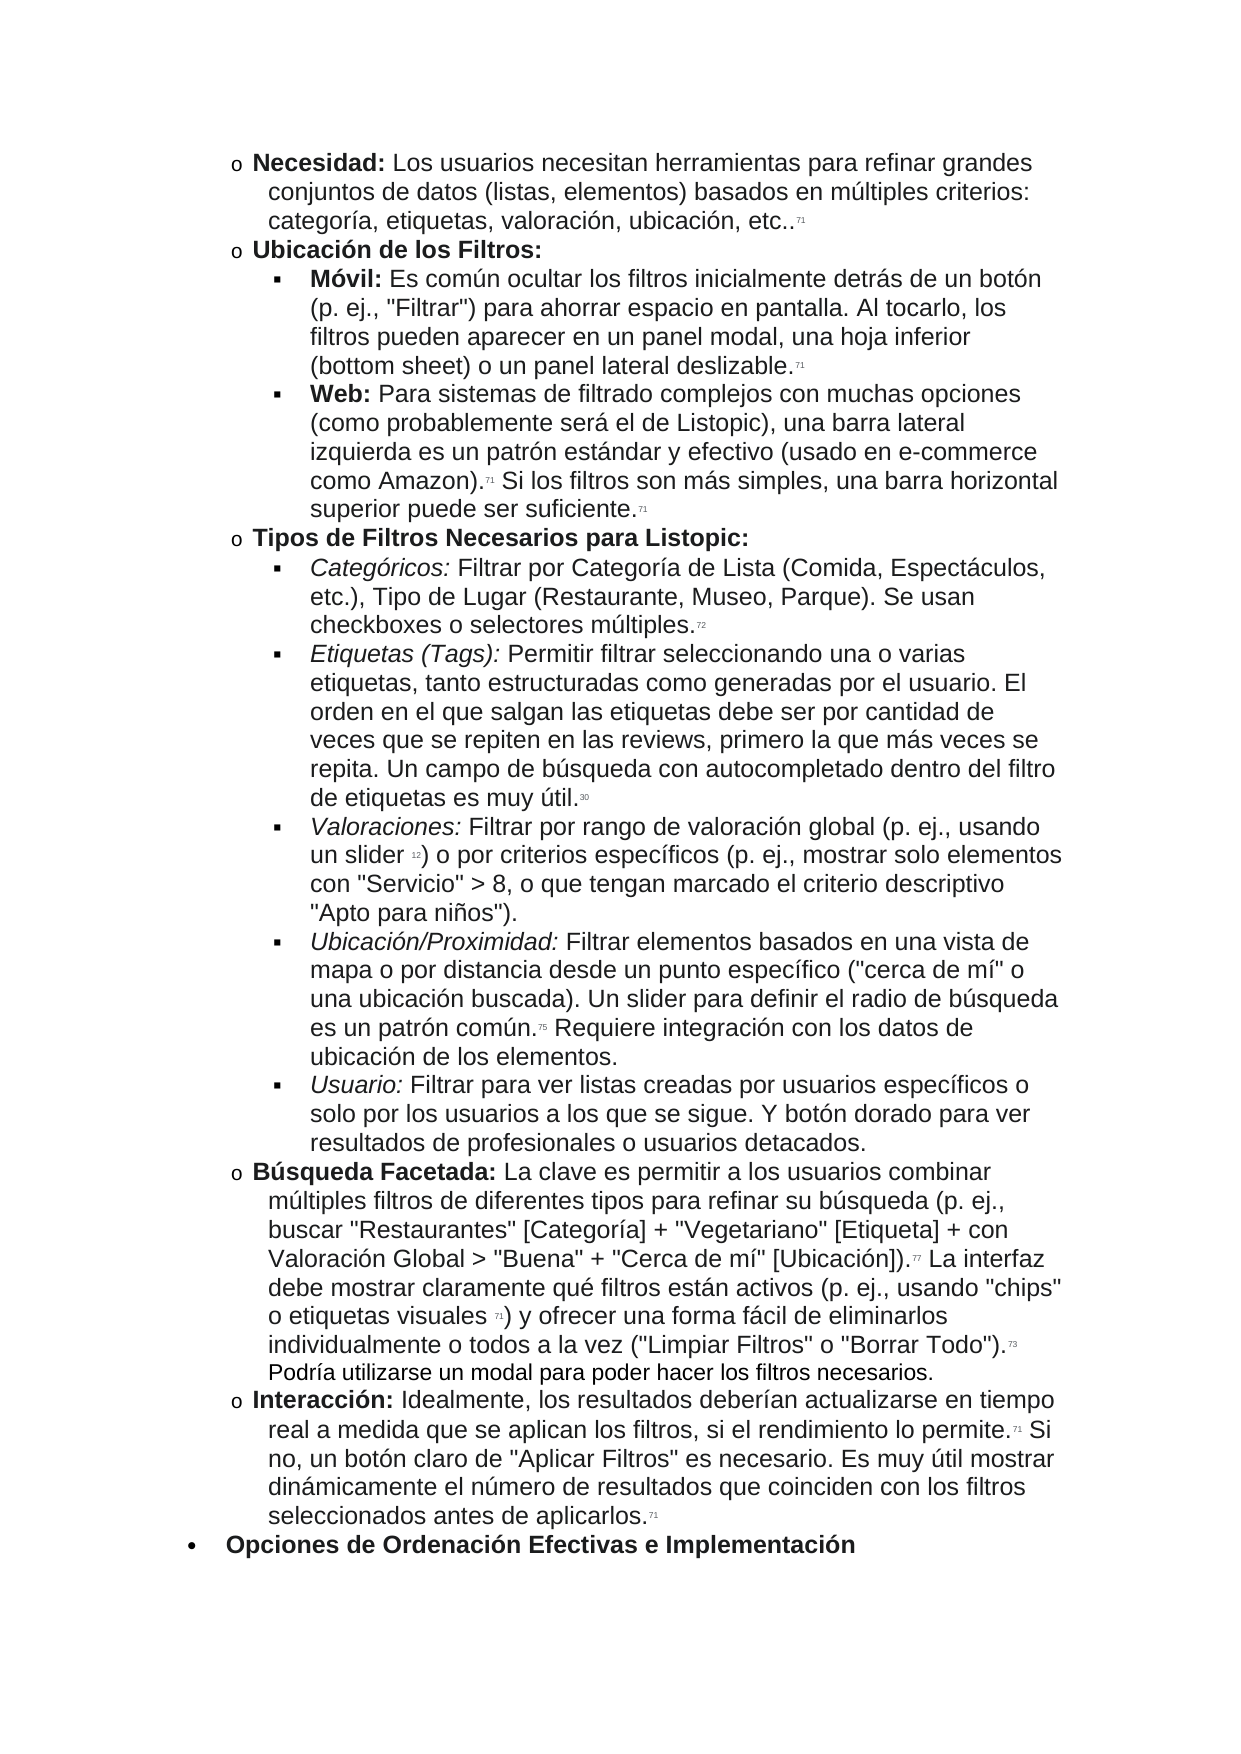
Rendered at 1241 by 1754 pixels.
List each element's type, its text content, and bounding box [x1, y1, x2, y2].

list Necesidad: Los usuarios necesitan herramientas para refinar grandes conjuntos de datos (listas, elementos) basados en múltiples criterios: categoría, etiquetas, valoración, ubicación, etc..71 [230, 148, 1063, 235]
list Valoraciones: Filtrar por rango de valoración global (p. ej., usando un slider 12) o por criterios específicos (p. ej., mostrar solo elementos con "Servicio" > 8, o que tengan marcado el criterio descriptivo "Apto para niños"). [272, 812, 1063, 927]
list Opciones de Ordenación Efectivas e Implementación [188, 1530, 1063, 1559]
list Ubicación/Proximidad: Filtrar elementos basados en una vista de mapa o por distancia desde un punto específico ("cerca de mí" o una ubicación buscada). Un slider para definir el radio de búsqueda es un patrón común.75 Requiere integración con los datos de ubicación de los elementos. [272, 927, 1063, 1070]
list Categóricos: Filtrar por Categoría de Lista (Comida, Espectáculos, etc.), Tipo de Lugar (Restaurante, Museo, Parque). Se usan checkboxes o selectores múltiples.72 [272, 553, 1063, 639]
list Búsqueda Facetada: La clave es permitir a los usuarios combinar múltiples filtros de diferentes tipos para refinar su búsqueda (p. ej., buscar "Restaurantes" [Categoría] + "Vegetariano" [Etiqueta] + con Valoración Global > "Buena" + "Cerca de mí" [Ubicación]).77 La interfaz debe mostrar claramente qué filtros están activos (p. ej., usando "chips" o etiquetas visuales 71) y ofrecer una forma fácil de eliminarlos individualmente o todos a la vez ("Limpiar Filtros" o "Borrar Todo").73 [230, 1157, 1063, 1359]
text Podría utilizarse un modal para poder hacer los filtros necesarios. [268, 1359, 1063, 1385]
list Móvil: Es común ocultar los filtros inicialmente detrás de un botón (p. ej., "Filtrar") para ahorrar espacio en pantalla. Al tocarlo, los filtros pueden aparecer en un panel modal, una hoja inferior (bottom sheet) o un panel lateral deslizable.71 [272, 264, 1063, 379]
list Etiquetas (Tags): Permitir filtrar seleccionando una o varias etiquetas, tanto estructuradas como generadas por el usuario. El orden en el que salgan las etiquetas debe ser por cantidad de veces que se repiten en las reviews, primero la que más veces se repita. Un campo de búsqueda con autocompletado dentro del filtro de etiquetas es muy útil.30 [272, 639, 1063, 812]
list Tipos de Filtros Necesarios para Listopic: [230, 523, 1063, 553]
list Ubicación de los Filtros: [230, 235, 1063, 264]
list Interacción: Idealmente, los resultados deberían actualizarse en tiempo real a medida que se aplican los filtros, si el rendimiento lo permite.71 Si no, un botón claro de "Aplicar Filtros" es necesario. Es muy útil mostrar dinámicamente el número de resultados que coinciden con los filtros seleccionados antes de aplicarlos.71 [230, 1385, 1063, 1530]
list Usuario: Filtrar para ver listas creadas por usuarios específicos o solo por los usuarios a los que se sigue. Y botón dorado para ver resultados de profesionales o usuarios detacados. [272, 1070, 1063, 1157]
list Web: Para sistemas de filtrado complejos con muchas opciones (como probablemente será el de Listopic), una barra lateral izquierda es un patrón estándar y efectivo (usado en e-commerce como Amazon).71 Si los filtros son más simples, una barra horizontal superior puede ser suficiente.71 [272, 379, 1063, 523]
